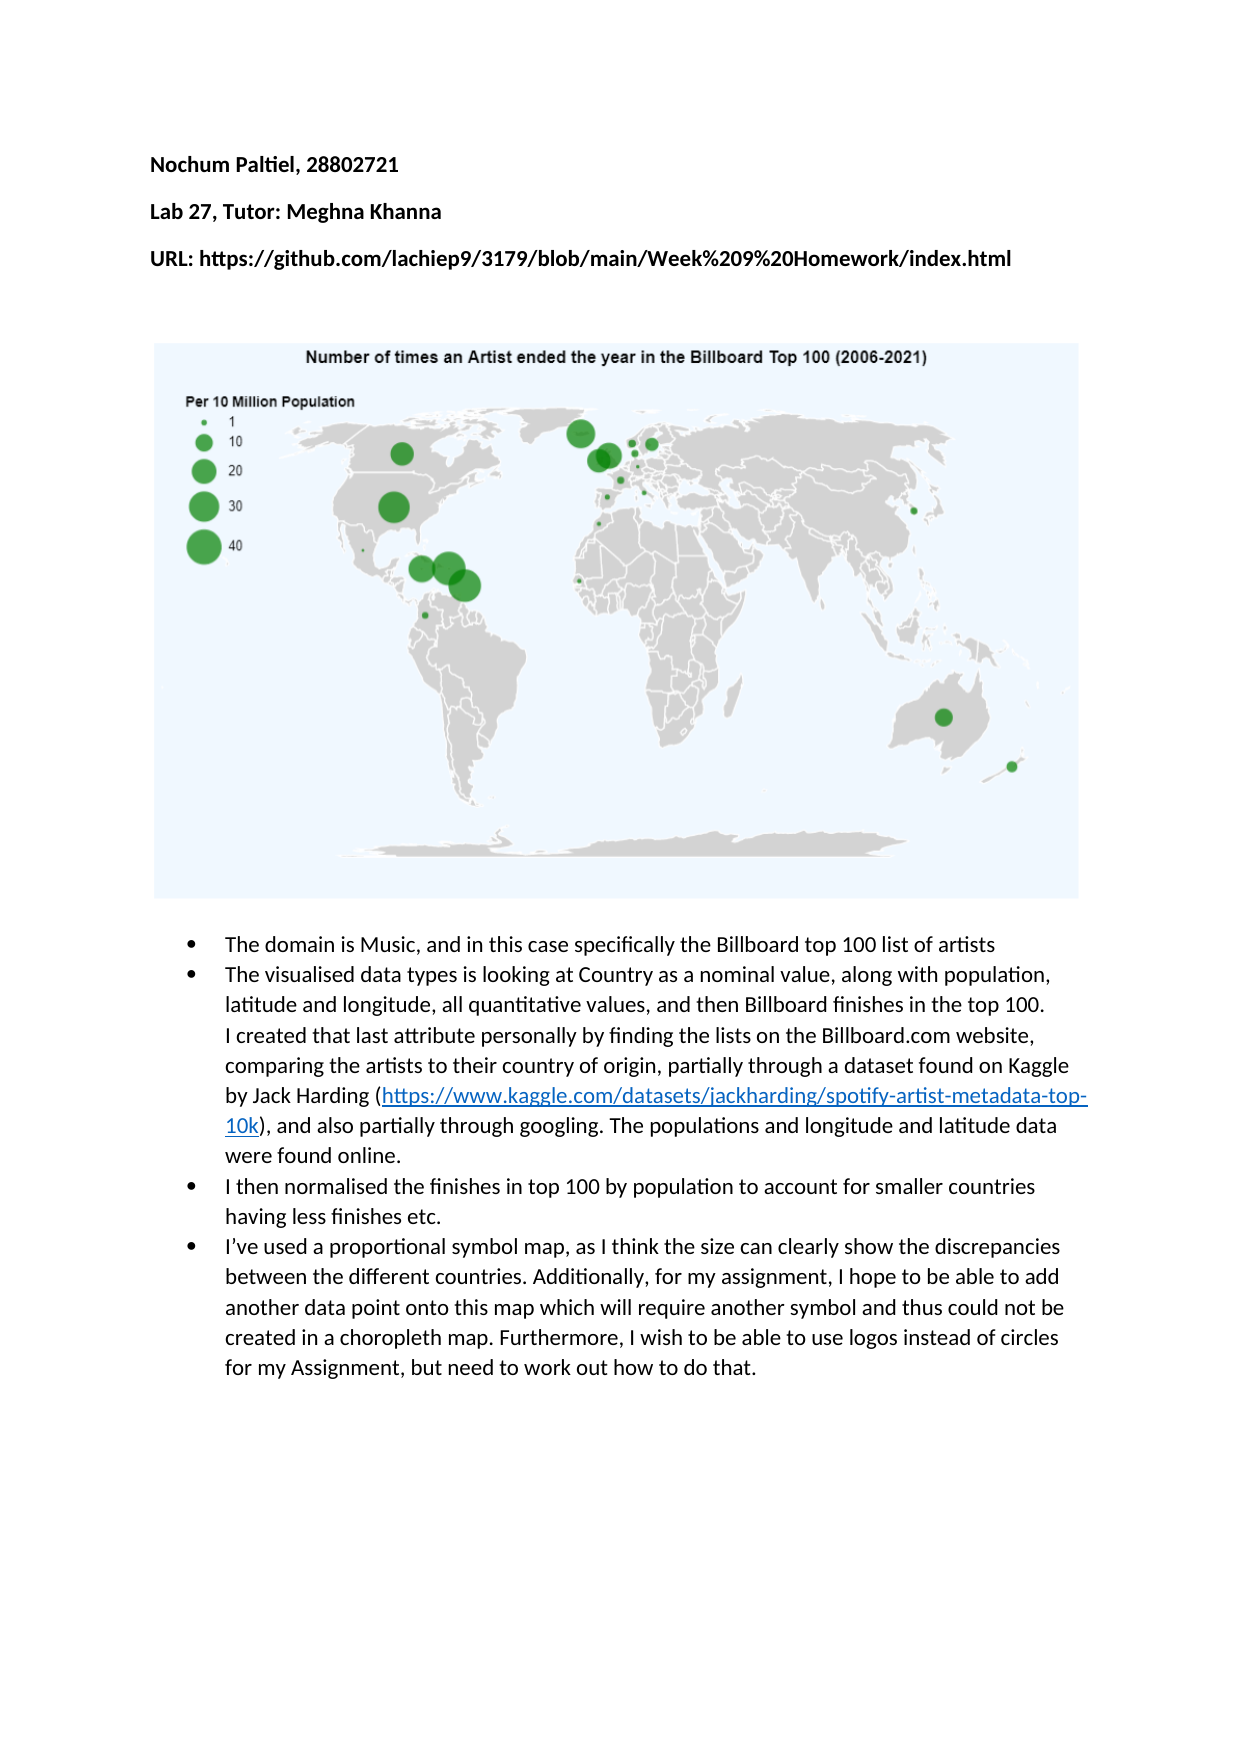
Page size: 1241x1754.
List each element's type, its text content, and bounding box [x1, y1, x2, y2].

text URL: https://github.com/lachiep9/3179/blob/main/Week%209%20Homework/index.html [150, 244, 1090, 272]
list The domain is Music, and in this case specifically the Billboard top 100 list of artists [187, 930, 1090, 958]
list I then normalised the finishes in top 100 by population to account for smaller countries having less finishes etc. [187, 1172, 1090, 1230]
text Nochum Paltiel, 28802721 [150, 150, 1090, 178]
list I created that last attribute personally by finding the lists on the Billboard.com website, comparing the artists to their country of origin, partially through a dataset found on Kaggle by Jack Harding (https://www.kaggle.com/datasets/jackharding/spotify-artist-metadata-top-10k), and also partially through googling. The populations and longitude and latitude data were found online. [225, 1021, 1090, 1170]
list I’ve used a proportional symbol map, as I think the size can clearly show the discrepancies between the different countries. Additionally, for my assignment, I hope to be able to add another data point onto this map which will require another symbol and thus could not be created in a choropleth map. Furthermore, I wish to be able to use logos instead of circles for my Assignment, but need to work out how to do that. [187, 1232, 1090, 1381]
text Lab 27, Tutor: Meghna Khanna [150, 197, 1090, 225]
picture [150, 337, 1091, 912]
list The visualised data types is looking at Country as a nominal value, along with population, latitude and longitude, all quantitative values, and then Billboard finishes in the top 100. [187, 960, 1090, 1019]
